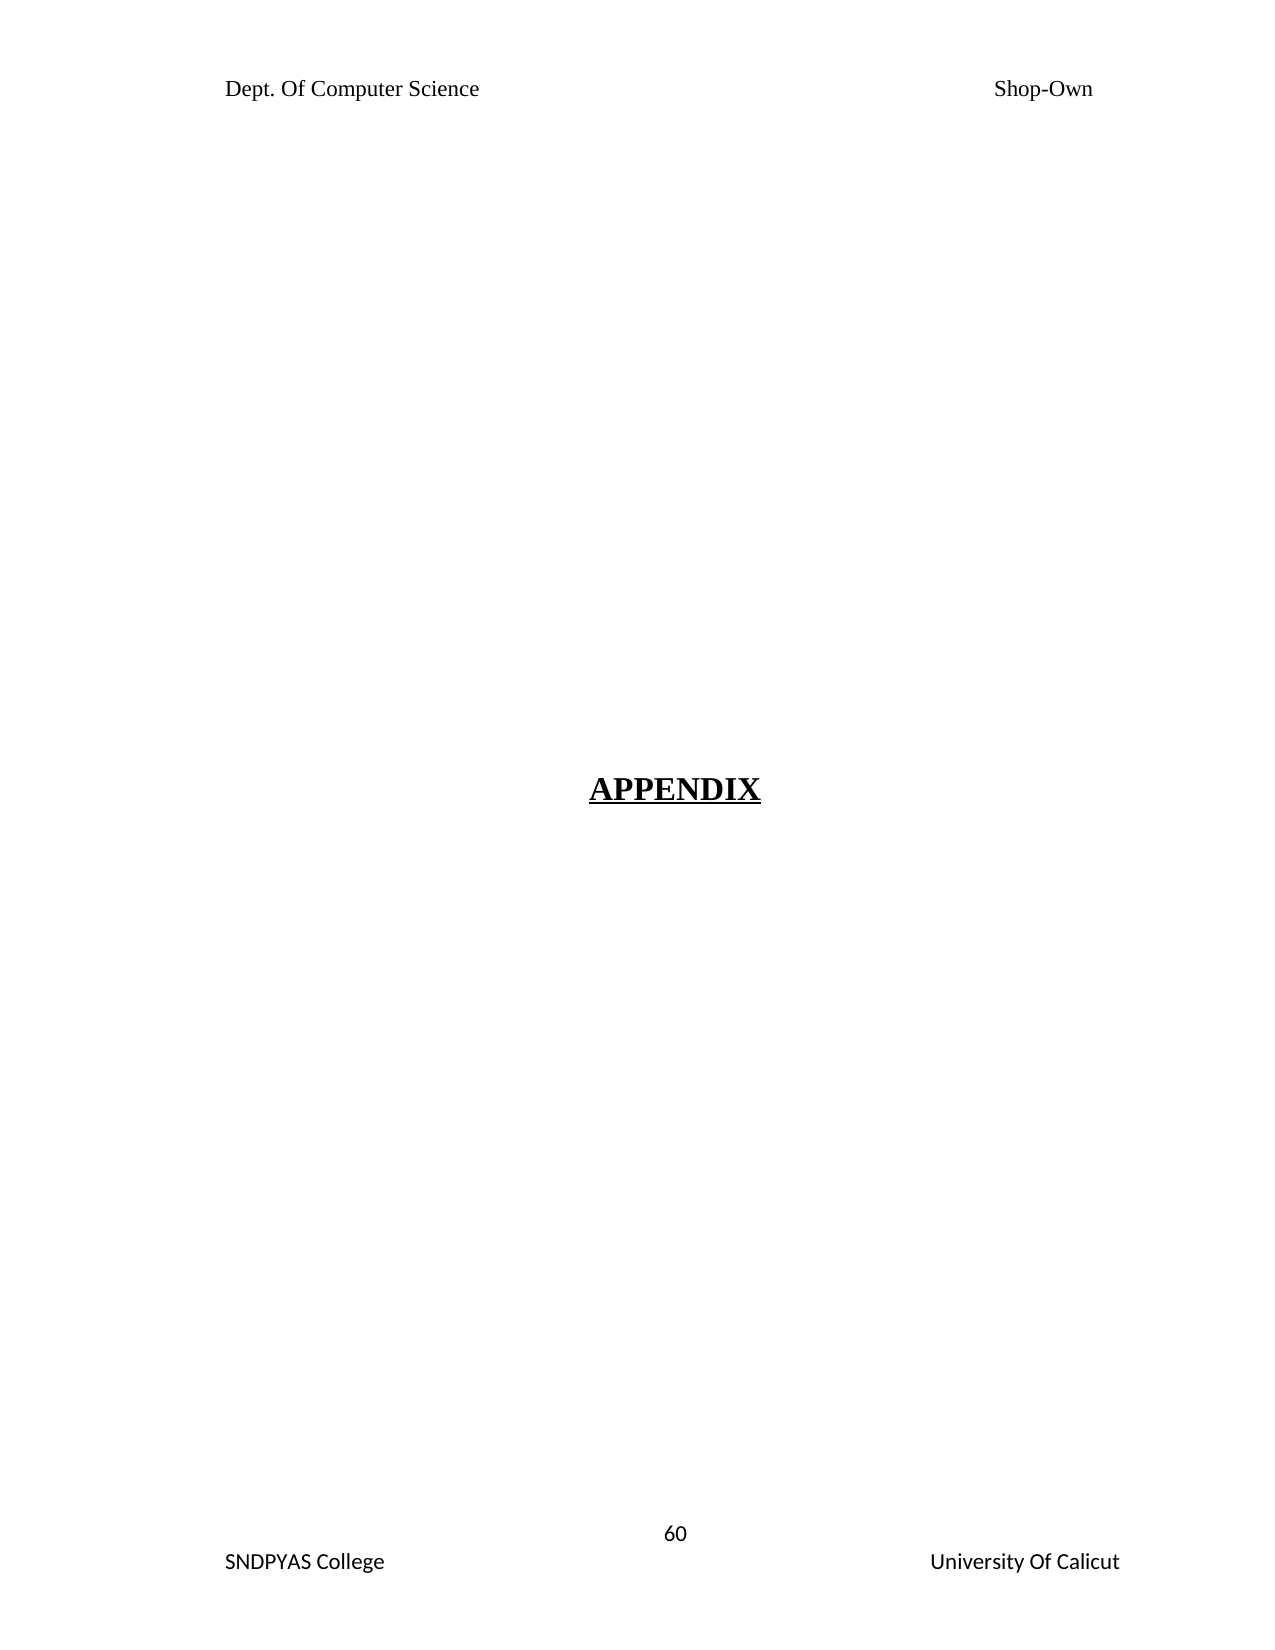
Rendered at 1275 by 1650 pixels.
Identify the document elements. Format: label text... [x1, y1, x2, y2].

text APPENDIX [225, 769, 1125, 807]
